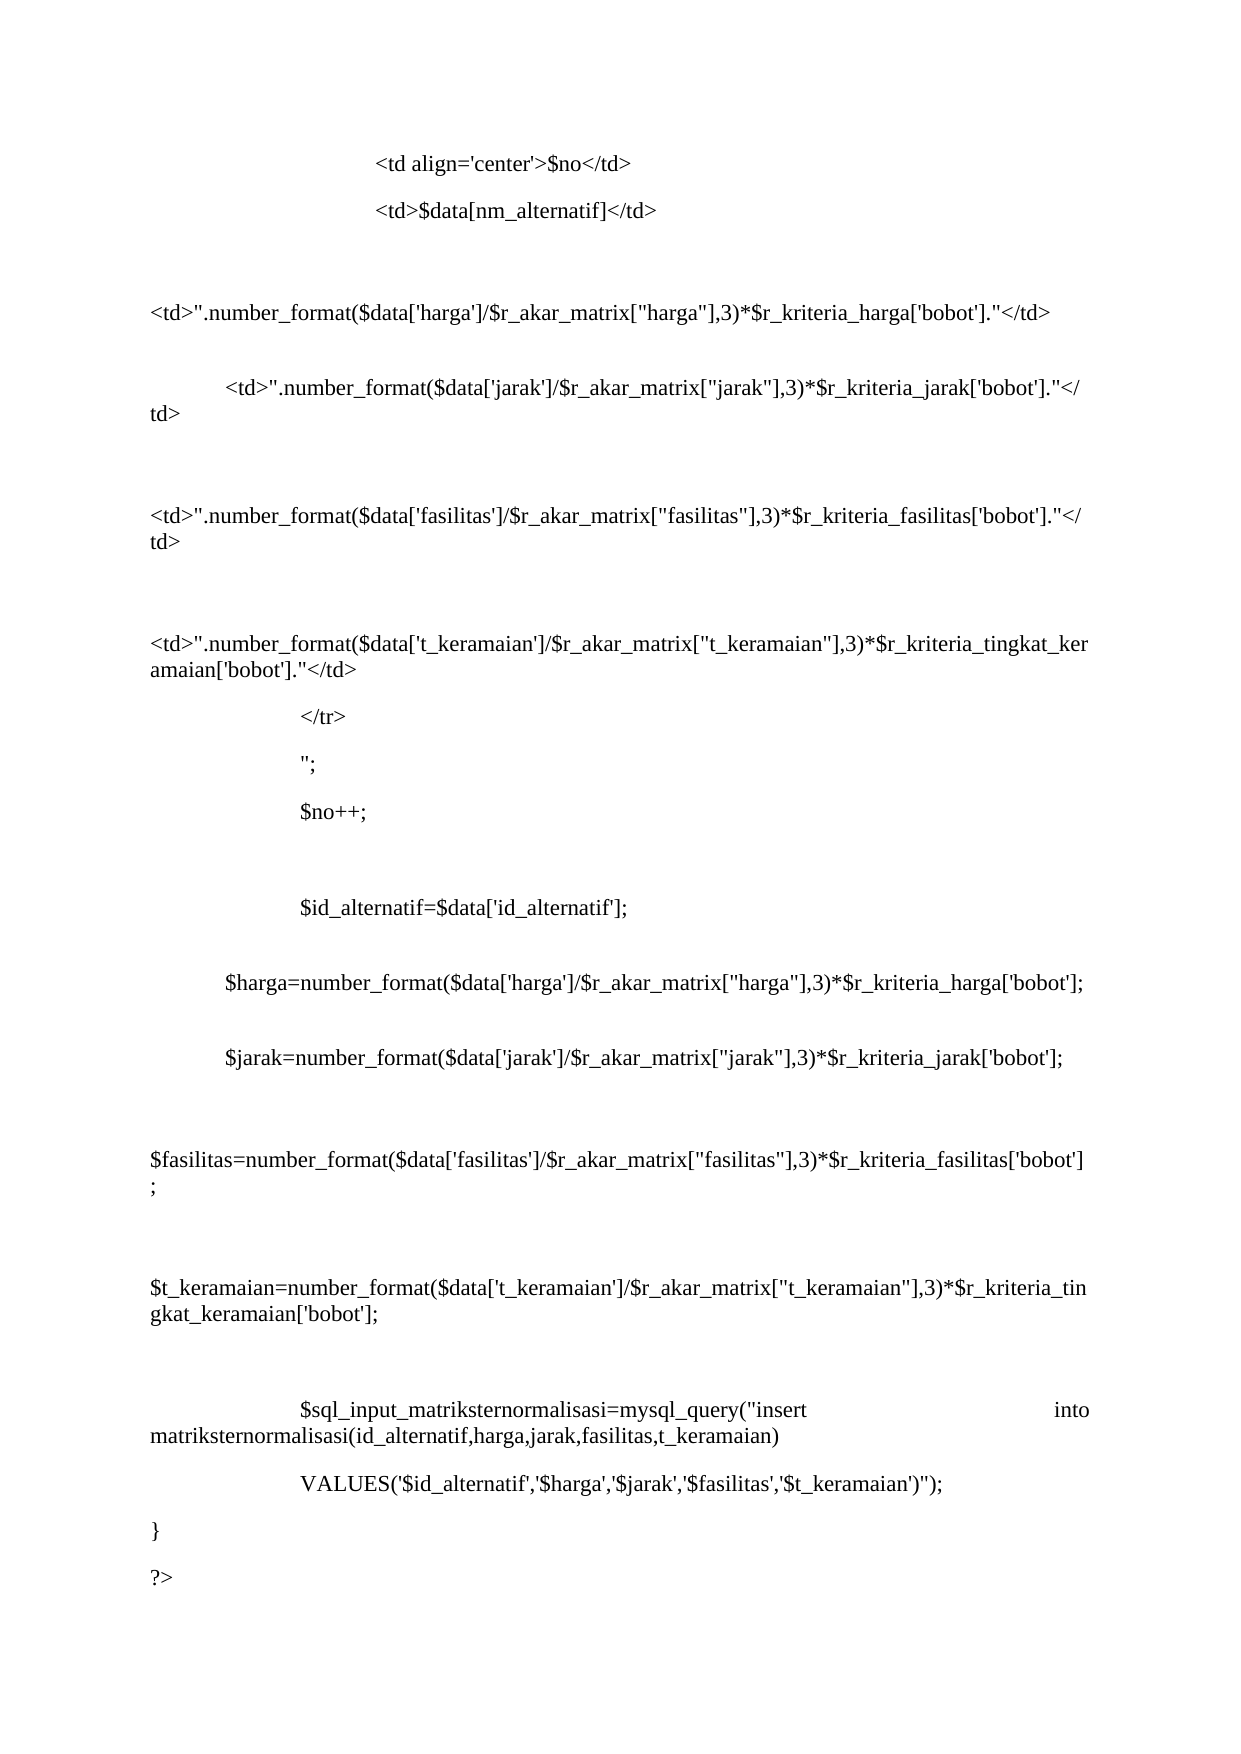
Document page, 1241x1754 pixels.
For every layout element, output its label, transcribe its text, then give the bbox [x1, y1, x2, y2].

text <td>".number_format($data['fasilitas']/$r_akar_matrix["fasilitas"],3)*$r_kriteria_fasilitas['bobot']."</td> [150, 447, 1090, 554]
text $sql_input_matriksternormalisasi=mysql_query("insert into matriksternormalisasi(id_alternatif,harga,jarak,fasilitas,t_keramaian) [150, 1396, 1090, 1449]
text $id_alternatif=$data['id_alternatif']; [150, 894, 1090, 920]
text $harga=number_format($data['harga']/$r_akar_matrix["harga"],3)*$r_kriteria_harga['bobot']; [150, 941, 1090, 995]
text "; [150, 751, 1090, 777]
text <td>".number_format($data['t_keramaian']/$r_akar_matrix["t_keramaian"],3)*$r_kriteria_tingkat_keramaian['bobot']."</td> [150, 575, 1090, 682]
text VALUES('$id_alternatif','$harga','$jarak','$fasilitas','$t_keramaian')"); [150, 1469, 1090, 1496]
text <td>".number_format($data['jarak']/$r_akar_matrix["jarak"],3)*$r_kriteria_jarak['bobot']."</td> [150, 346, 1090, 427]
text $no++; [150, 798, 1090, 824]
text <td>$data[nm_alternatif]</td> [150, 197, 1090, 223]
text </tr> [150, 703, 1090, 730]
text $t_keramaian=number_format($data['t_keramaian']/$r_akar_matrix["t_keramaian"],3)*$r_kriteria_tingkat_keramaian['bobot']; [150, 1219, 1090, 1326]
text <td align='center'>$no</td> [150, 150, 1090, 176]
text $jarak=number_format($data['jarak']/$r_akar_matrix["jarak"],3)*$r_kriteria_jarak['bobot']; [150, 1016, 1090, 1071]
text } [150, 1517, 1090, 1543]
text <td>".number_format($data['harga']/$r_akar_matrix["harga"],3)*$r_kriteria_harga['bobot']."</td> [150, 244, 1090, 325]
text $fasilitas=number_format($data['fasilitas']/$r_akar_matrix["fasilitas"],3)*$r_kriteria_fasilitas['bobot']; [150, 1091, 1090, 1198]
text ?> [150, 1564, 1090, 1590]
